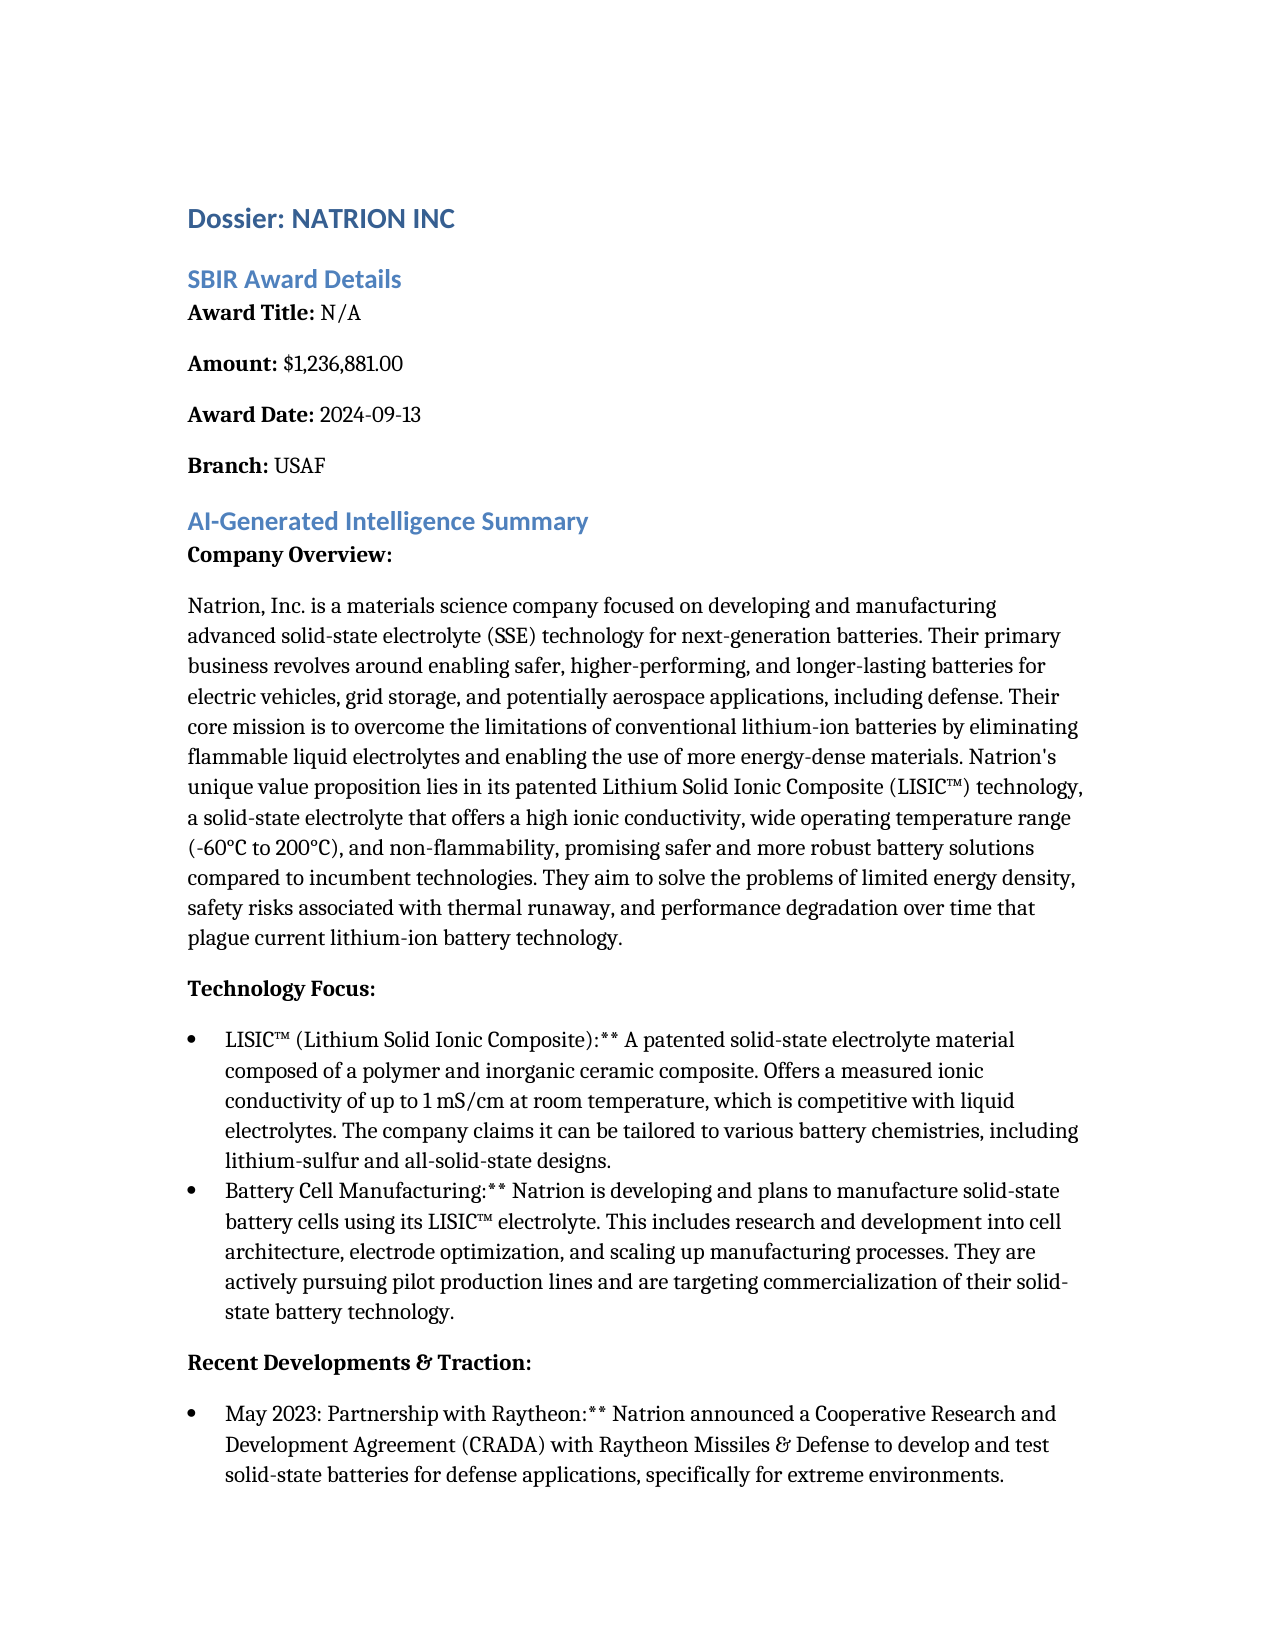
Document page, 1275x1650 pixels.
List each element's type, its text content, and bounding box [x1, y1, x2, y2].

text Award Title: N/A [187, 300, 1087, 326]
list May 2023: Partnership with Raytheon:** Natrion announced a Cooperative Research and Development Agreement (CRADA) with Raytheon Missiles & Defense to develop and test solid-state batteries for defense applications, specifically for extreme environments. [187, 1401, 1087, 1488]
list LISIC™ (Lithium Solid Ionic Composite):** A patented solid-state electrolyte material composed of a polymer and inorganic ceramic composite. Offers a measured ionic conductivity of up to 1 mS/cm at room temperature, which is competitive with liquid electrolytes. The company claims it can be tailored to various battery chemistries, including lithium-sulfur and all-solid-state designs. [187, 1027, 1087, 1174]
list Battery Cell Manufacturing:** Natrion is developing and plans to manufacture solid-state battery cells using its LISIC™ electrolyte. This includes research and development into cell architecture, electrode optimization, and scaling up manufacturing processes. They are actively pursuing pilot production lines and are targeting commercialization of their solid-state battery technology. [187, 1178, 1087, 1325]
text Technology Focus: [187, 976, 1087, 1002]
text Company Overview: [187, 542, 1087, 568]
text Branch: USAF [187, 453, 1087, 479]
subtitle Dossier: NATRION INC [187, 200, 1087, 236]
text Amount: $1,236,881.00 [187, 351, 1087, 377]
text Natrion, Inc. is a materials science company focused on developing and manufacturing advanced solid-state electrolyte (SSE) technology for next-generation batteries. Their primary business revolves around enabling safer, higher-performing, and longer-lasting batteries for electric vehicles, grid storage, and potentially aerospace applications, including defense. Their core mission is to overcome the limitations of conventional lithium-ion batteries by eliminating flammable liquid electrolytes and enabling the use of more energy-dense materials. Natrion's unique value proposition lies in its patented Lithium Solid Ionic Composite (LISIC™) technology, a solid-state electrolyte that offers a high ionic conductivity, wide operating temperature range (-60°C to 200°C), and non-flammability, promising safer and more robust battery solutions compared to incumbent technologies. They aim to solve the problems of limited energy density, safety risks associated with thermal runaway, and performance degradation over time that plague current lithium-ion battery technology. [187, 593, 1087, 951]
text Recent Developments & Traction: [187, 1350, 1087, 1376]
subtitle SBIR Award Details [187, 262, 1087, 295]
subtitle AI-Generated Intelligence Summary [187, 504, 1087, 537]
text Award Date: 2024-09-13 [187, 402, 1087, 428]
